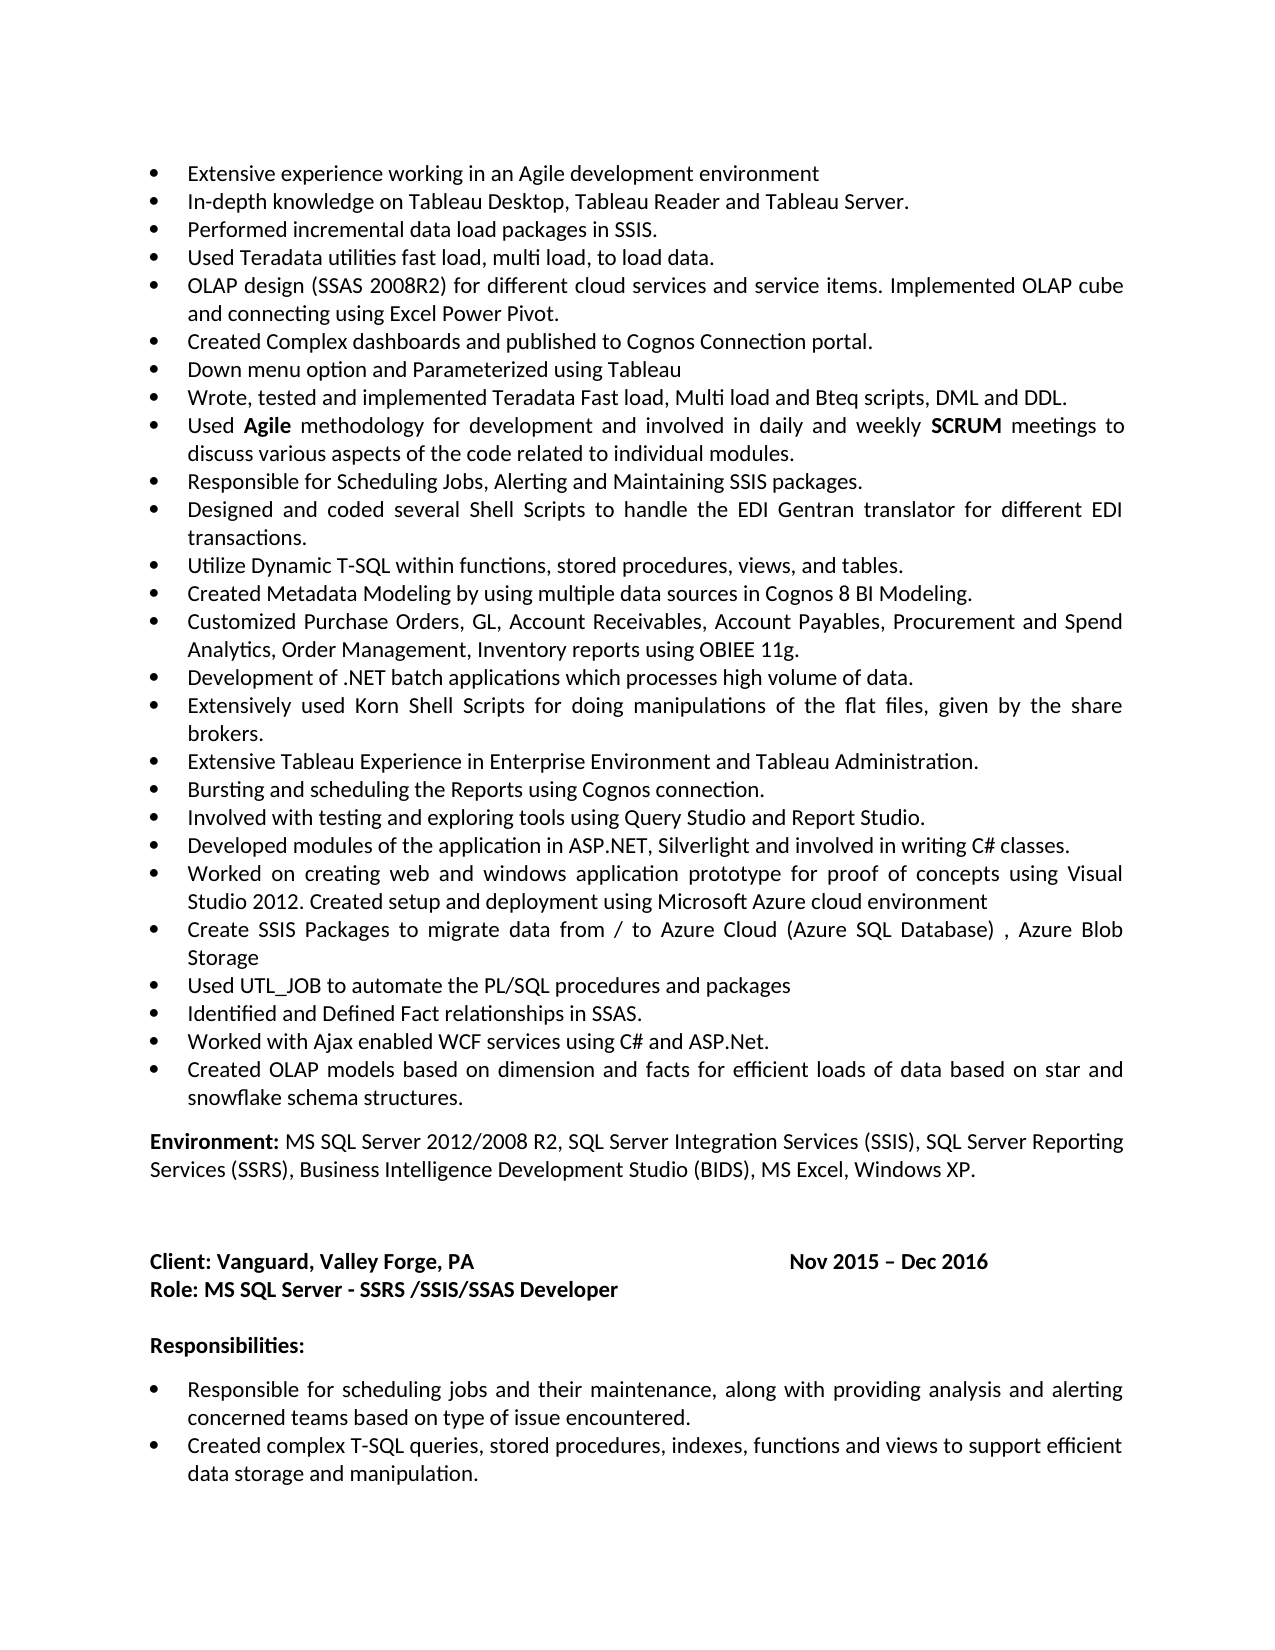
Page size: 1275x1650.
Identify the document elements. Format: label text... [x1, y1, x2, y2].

list Create SSIS Packages to migrate data from / to Azure Cloud (Azure SQL Database) , Azure Blob Storage [150, 915, 1125, 971]
text Responsibilities: [150, 1303, 1125, 1359]
list Used UTL_JOB to automate the PL/SQL procedures and packages [150, 971, 1125, 999]
list Used Agile methodology for development and involved in daily and weekly SCRUM meetings to discuss various aspects of the code related to individual modules. [150, 411, 1125, 467]
list Extensively used Korn Shell Scripts for doing manipulations of the flat files, given by the share brokers. [150, 691, 1125, 747]
list Customized Purchase Orders, GL, Account Receivables, Account Payables, Procurement and Spend Analytics, Order Management, Inventory reports using OBIEE 11g. [150, 607, 1125, 663]
list Created Metadata Modeling by using multiple data sources in Cognos 8 BI Modeling. [150, 579, 1125, 607]
list Bursting and scheduling the Reports using Cognos connection. [150, 775, 1125, 803]
text Client: Vanguard, Valley Forge, PA Nov 2015 – Dec 2016 [150, 1247, 1125, 1275]
list In-depth knowledge on Tableau Desktop, Tableau Reader and Tableau Server. [150, 187, 1125, 215]
list Developed modules of the application in ASP.NET, Silverlight and involved in writing C# classes. [150, 831, 1125, 859]
text Role: MS SQL Server - SSRS /SSIS/SSAS Developer [150, 1275, 1125, 1303]
list Created OLAP models based on dimension and facts for efficient loads of data based on star and snowflake schema structures. [150, 1056, 1125, 1112]
list OLAP design (SSAS 2008R2) for different cloud services and service items. Implemented OLAP cube and connecting using Excel Power Pivot. [150, 271, 1125, 327]
list Wrote, tested and implemented Teradata Fast load, Multi load and Bteq scripts, DML and DDL. [150, 383, 1125, 411]
list Performed incremental data load packages in SSIS. [150, 215, 1125, 243]
list Identified and Defined Fact relationships in SSAS. [150, 999, 1125, 1027]
list Down menu option and Parameterized using Tableau [150, 355, 1125, 383]
list Involved with testing and exploring tools using Query Studio and Report Studio. [150, 803, 1125, 831]
list Created complex T-SQL queries, stored procedures, indexes, functions and views to support efficient data storage and manipulation. [150, 1431, 1125, 1487]
list Responsible for scheduling jobs and their maintenance, along with providing analysis and alerting concerned teams based on type of issue encountered. [150, 1375, 1125, 1431]
list Designed and coded several Shell Scripts to handle the EDI Gentran translator for different EDI transactions. [150, 495, 1125, 551]
list Created Complex dashboards and published to Cognos Connection portal. [150, 327, 1125, 355]
list Worked on creating web and windows application prototype for proof of concepts using Visual Studio 2012. Created setup and deployment using Microsoft Azure cloud environment [150, 859, 1125, 915]
list Extensive Tableau Experience in Enterprise Environment and Tableau Administration. [150, 747, 1125, 775]
text Environment: MS SQL Server 2012/2008 R2, SQL Server Integration Services (SSIS), SQL Server Reporting Services (SSRS), Business Intelligence Development Studio (BIDS), MS Excel, Windows XP. [150, 1127, 1125, 1183]
list Development of .NET batch applications which processes high volume of data. [150, 663, 1125, 691]
list Extensive experience working in an Agile development environment [150, 159, 1125, 187]
list Worked with Ajax enabled WCF services using C# and ASP.Net. [150, 1027, 1125, 1056]
list Utilize Dynamic T-SQL within functions, stored procedures, views, and tables. [150, 551, 1125, 579]
list Responsible for Scheduling Jobs, Alerting and Maintaining SSIS packages. [150, 467, 1125, 495]
list Used Teradata utilities fast load, multi load, to load data. [150, 243, 1125, 271]
